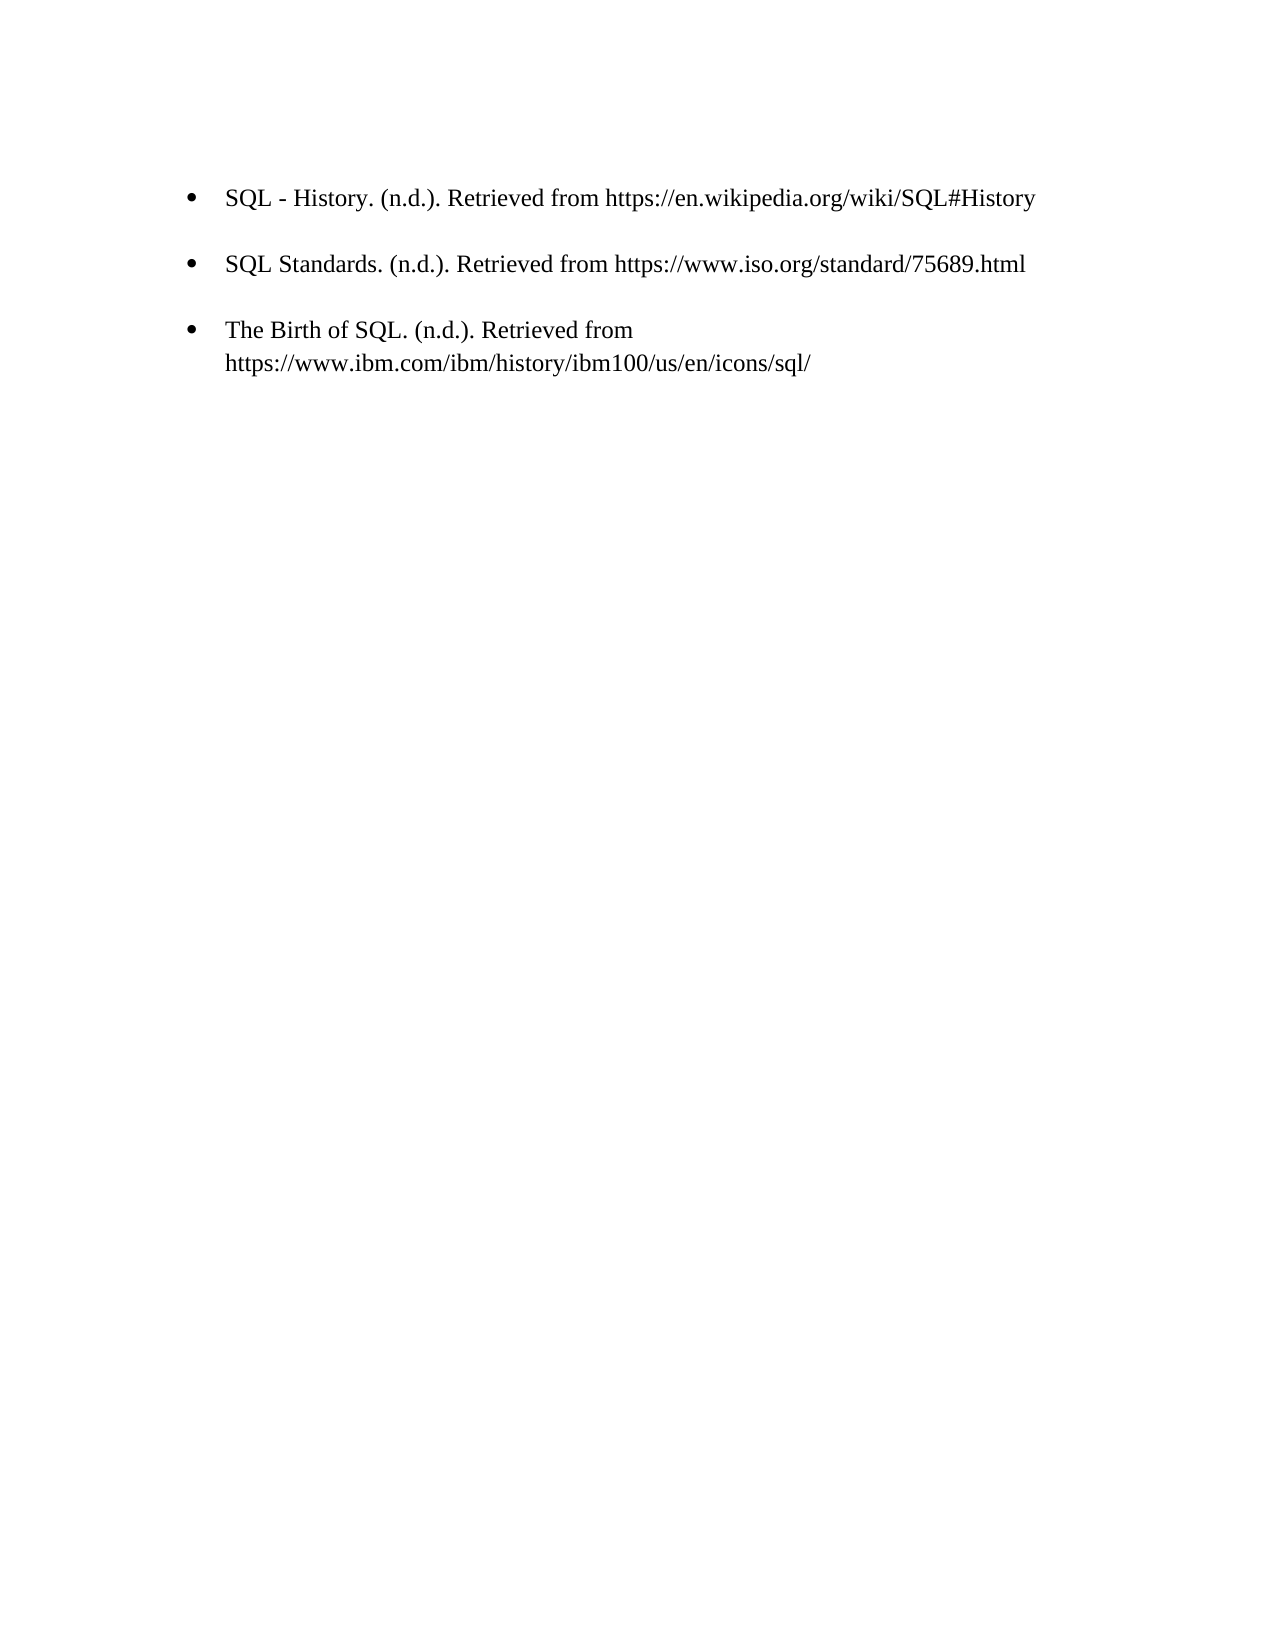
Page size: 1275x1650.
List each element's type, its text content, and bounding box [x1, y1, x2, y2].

list SQL Standards. (n.d.). Retrieved from https://www.iso.org/standard/75689.html [187, 249, 1125, 278]
list SQL - History. (n.d.). Retrieved from https://en.wikipedia.org/wiki/SQL#History [187, 183, 1125, 212]
list The Birth of SQL. (n.d.). Retrieved from https://www.ibm.com/ibm/history/ibm100/us/en/icons/sql/ [187, 315, 1125, 377]
